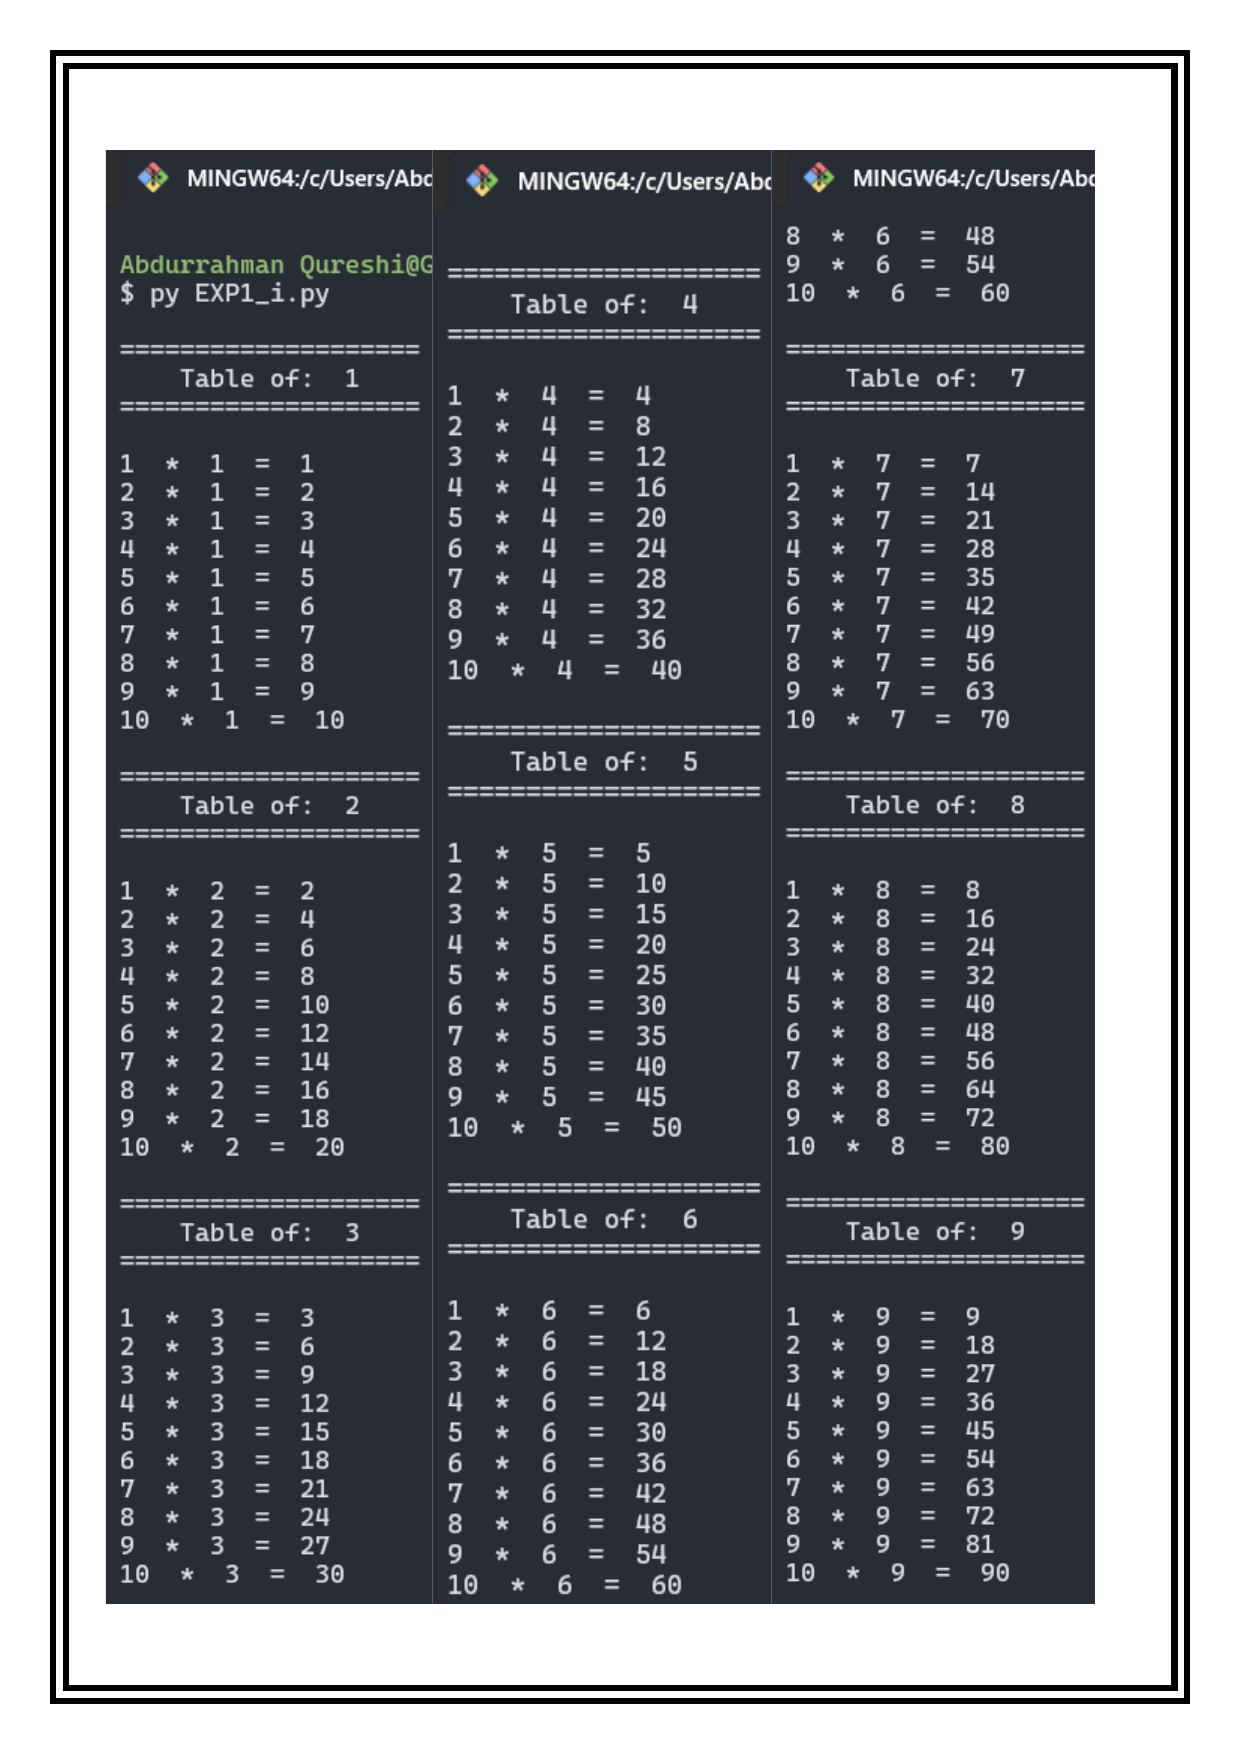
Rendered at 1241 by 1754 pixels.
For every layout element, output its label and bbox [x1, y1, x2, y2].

picture [105, 150, 1095, 1604]
